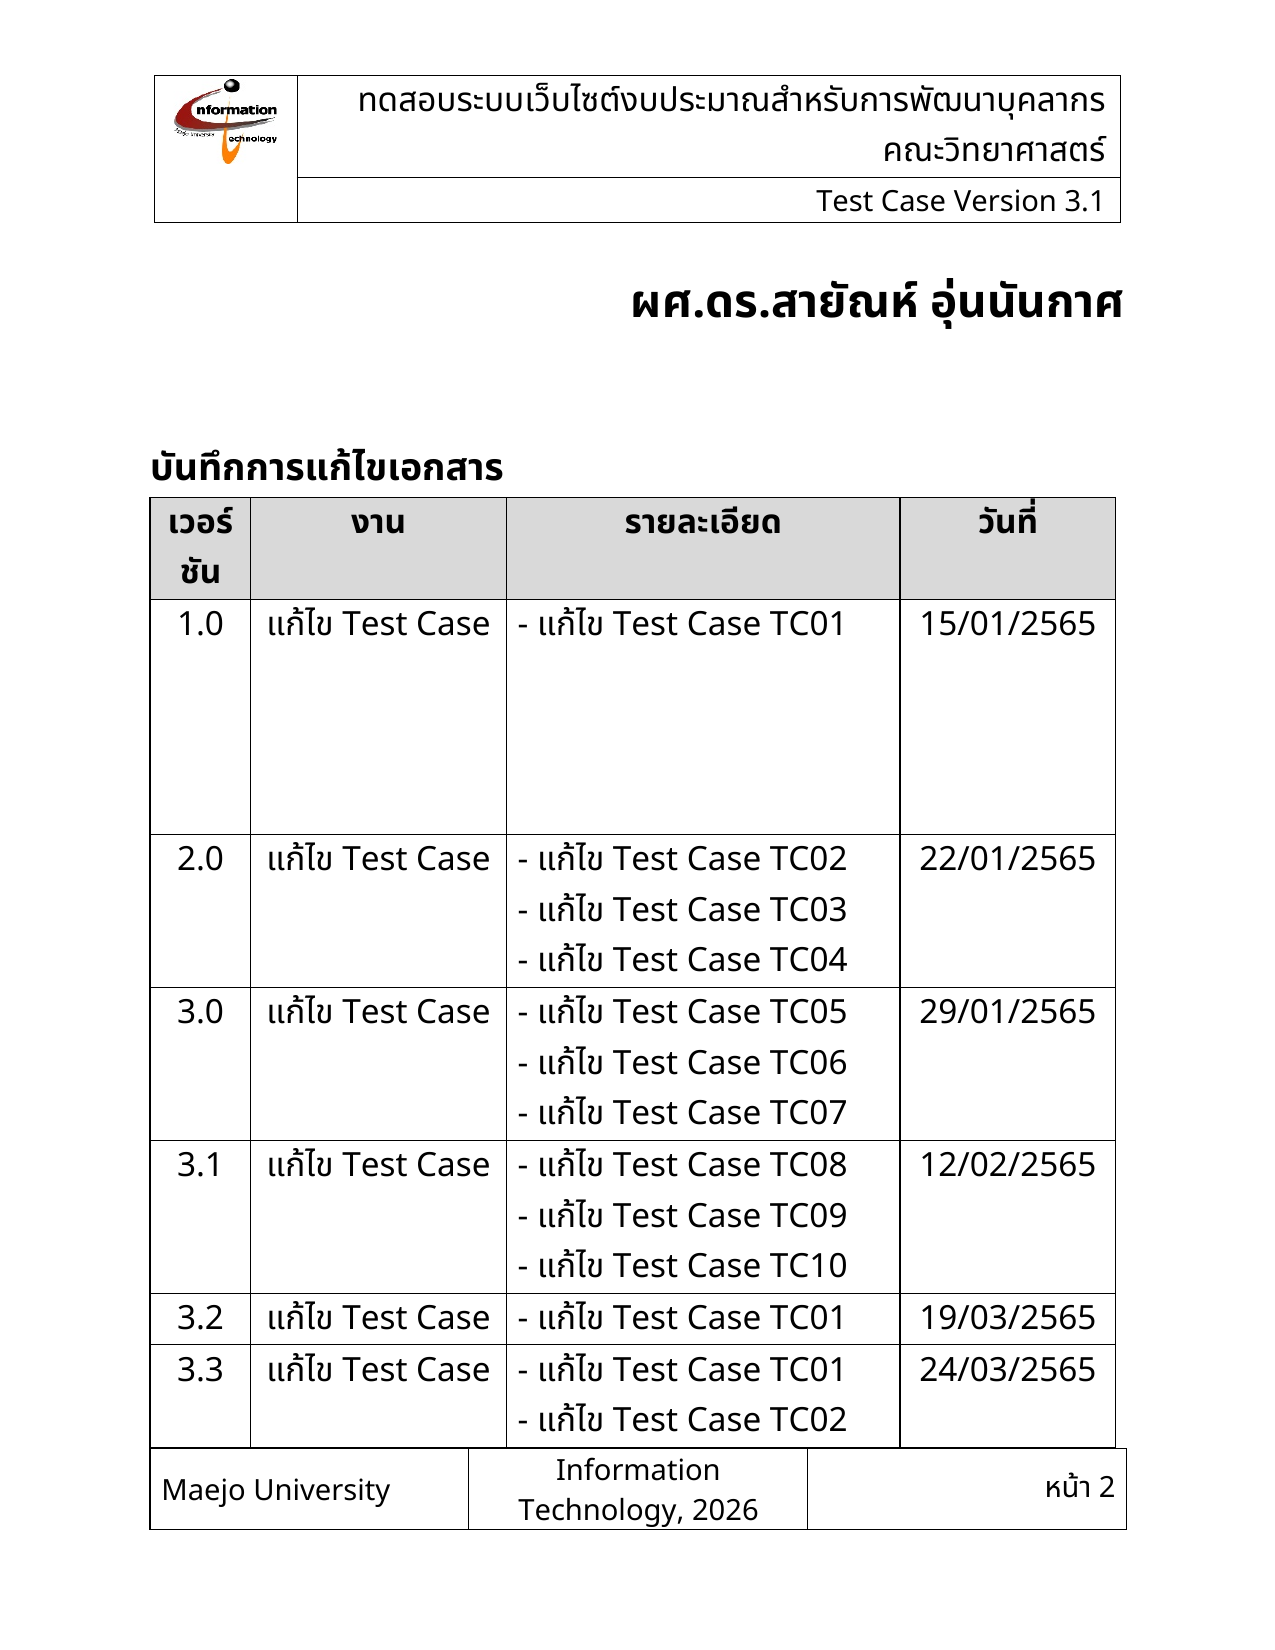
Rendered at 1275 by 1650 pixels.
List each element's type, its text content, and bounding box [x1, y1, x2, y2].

table_cell แก้ไข Test Case [251, 835, 506, 987]
table_cell - แก้ไข Test Case TC05 - แก้ไข Test Case TC06 - แก้ไข Test Case TC07 [507, 988, 899, 1140]
table_cell 29/01/2565 [901, 988, 1115, 1140]
text ผศ.ดร.สายัณห์ อุ่นนันกาศ [150, 268, 1125, 338]
table_cell แก้ไข Test Case [251, 1345, 506, 1447]
table_cell - แก้ไข Test Case TC01 [507, 1294, 899, 1344]
table_header เวอร์ชัน [151, 498, 250, 599]
table_cell - แก้ไข Test Case TC02 - แก้ไข Test Case TC03 - แก้ไข Test Case TC04 [507, 835, 899, 987]
table_header รายละเอียด [507, 498, 899, 599]
table_cell 15/01/2565 [901, 600, 1115, 834]
table_header งาน [251, 498, 506, 599]
table_cell 3.1 [151, 1141, 250, 1293]
table_cell แก้ไข Test Case [251, 1141, 506, 1293]
table_cell 3.3 [151, 1345, 250, 1447]
table_cell 3.0 [151, 988, 250, 1140]
table_cell 1.0 [151, 600, 250, 834]
table_cell - แก้ไข Test Case TC01 [507, 600, 899, 834]
table_cell 3.2 [151, 1294, 250, 1344]
table_cell - แก้ไข Test Case TC08 - แก้ไข Test Case TC09 - แก้ไข Test Case TC10 [507, 1141, 899, 1293]
table_cell - แก้ไข Test Case TC01 - แก้ไข Test Case TC02 [507, 1345, 899, 1447]
text บันทึกการแก้ไขเอกสาร [150, 440, 1125, 497]
table_cell 22/01/2565 [901, 835, 1115, 987]
table_cell แก้ไข Test Case [251, 600, 506, 834]
table_header วันที่ [901, 498, 1115, 599]
table_cell 12/02/2565 [901, 1141, 1115, 1293]
table_cell 24/03/2565 [901, 1345, 1115, 1447]
table_cell 19/03/2565 [901, 1294, 1115, 1344]
picture [173, 79, 277, 164]
table_cell 2.0 [151, 835, 250, 987]
table_cell แก้ไข Test Case [251, 1294, 506, 1344]
table_cell แก้ไข Test Case [251, 988, 506, 1140]
